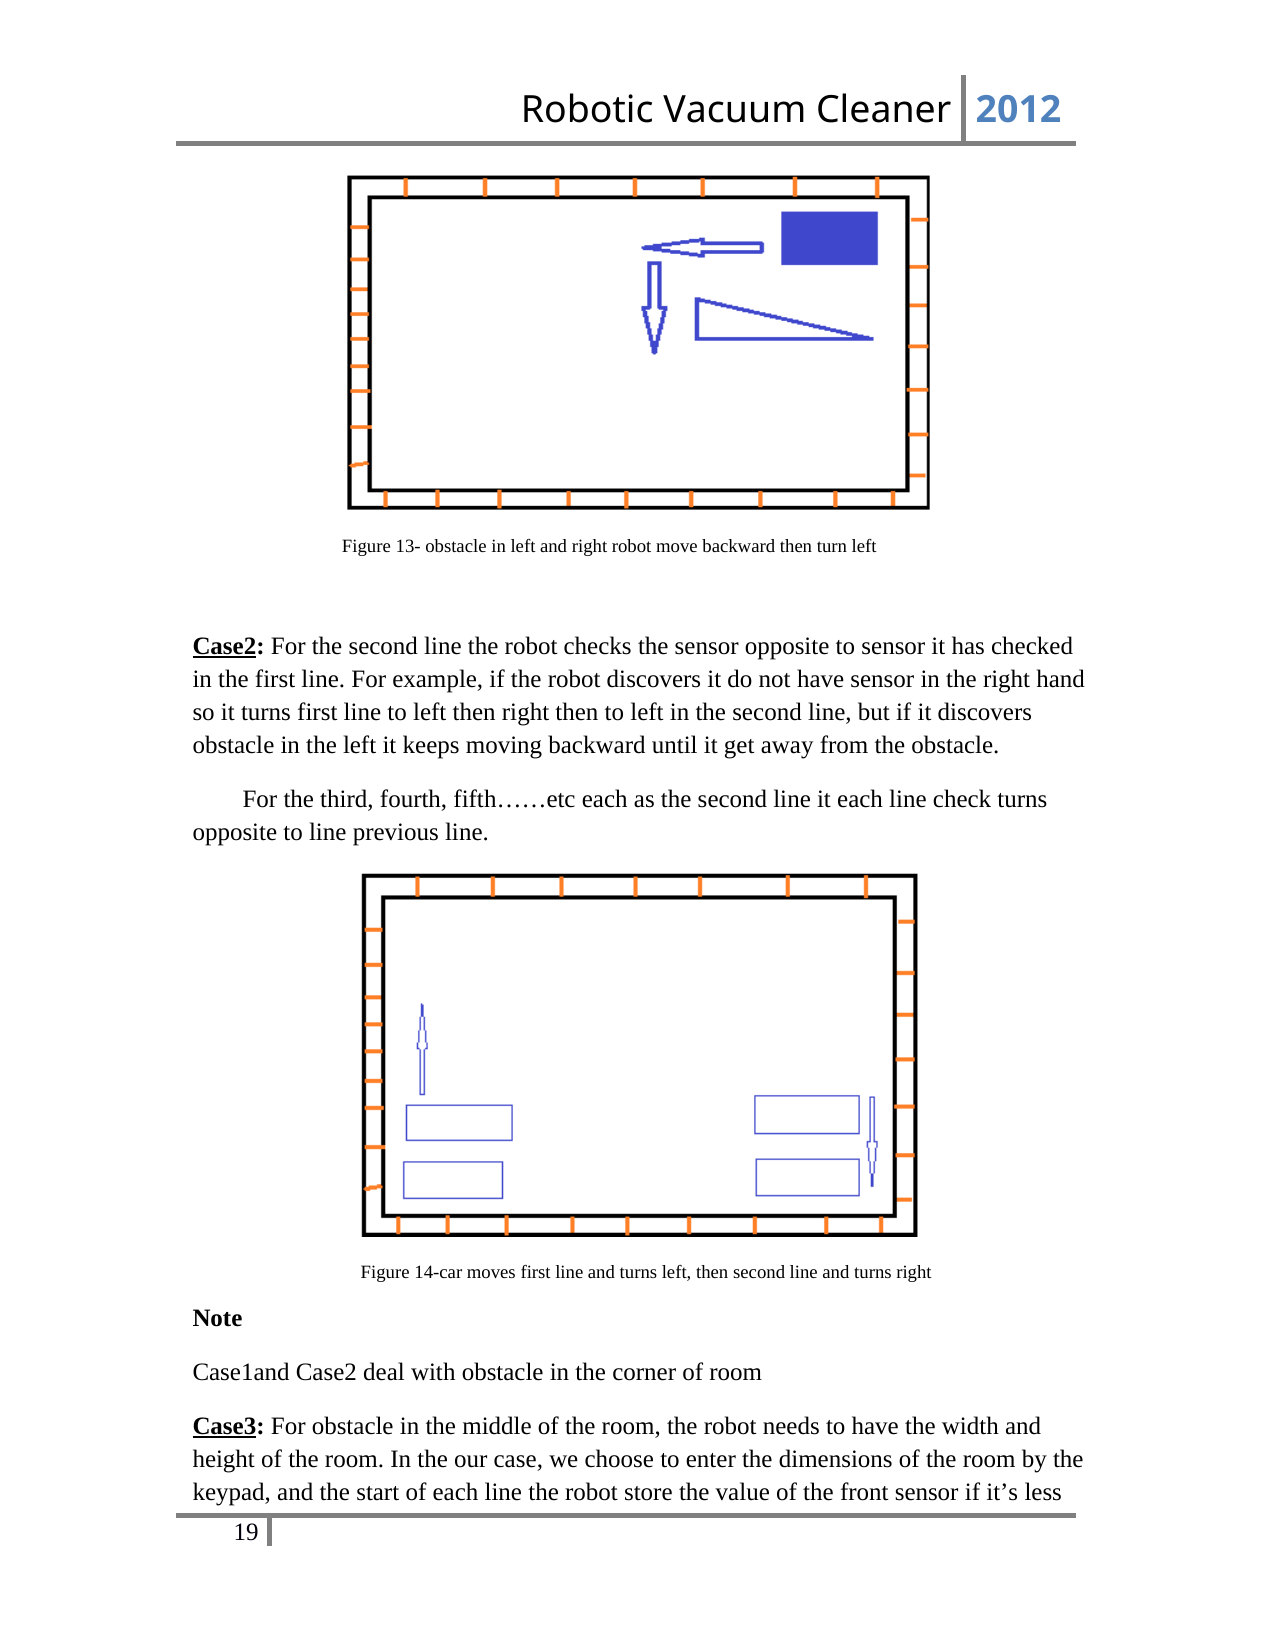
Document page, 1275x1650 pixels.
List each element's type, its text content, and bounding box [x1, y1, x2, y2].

text Figure 14-car moves first line and turns left, then second line and turns right [187, 1261, 1087, 1283]
picture [345, 174, 930, 511]
text Case2: For the second line the robot checks the sensor opposite to sensor it has checked in the first line. For example, if the robot discovers it do not have sensor in the right hand so it turns first line to left then right then to left in the second line, but if it discovers obstacle in the left it keeps moving backward until it get away from the obstacle. [192, 631, 1087, 759]
text Figure 13- obstacle in left and right robot move backward then turn left [187, 535, 1087, 557]
text For the third, fourth, fifth……etc each as the second line it each line check turns opposite to line previous line. [192, 784, 1087, 846]
text Case1and Case2 deal with obstacle in the corner of room [192, 1357, 1087, 1386]
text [192, 1411, 1087, 1506]
picture [361, 871, 919, 1237]
text Note [192, 1303, 1087, 1332]
